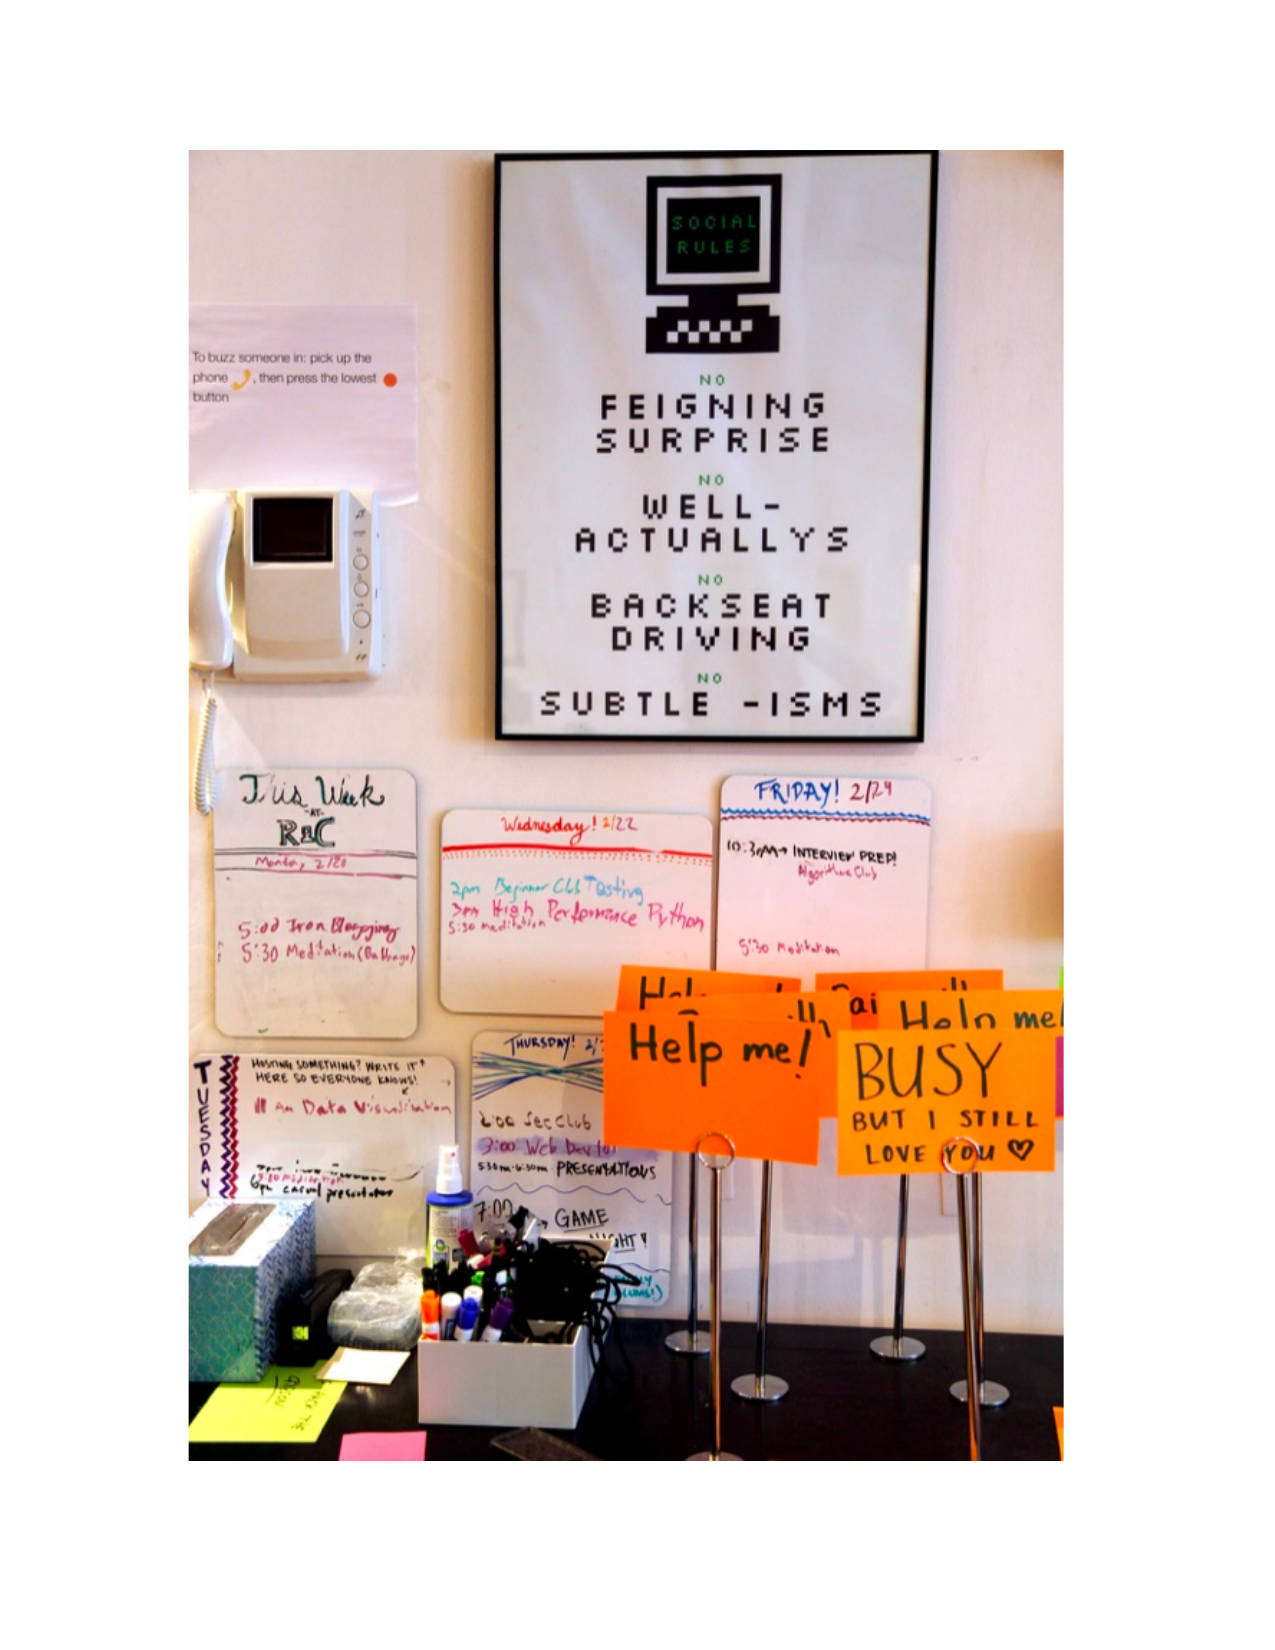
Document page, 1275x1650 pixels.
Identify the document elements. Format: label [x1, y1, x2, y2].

table_header [139, 150, 1114, 1482]
picture [188, 150, 1064, 1461]
